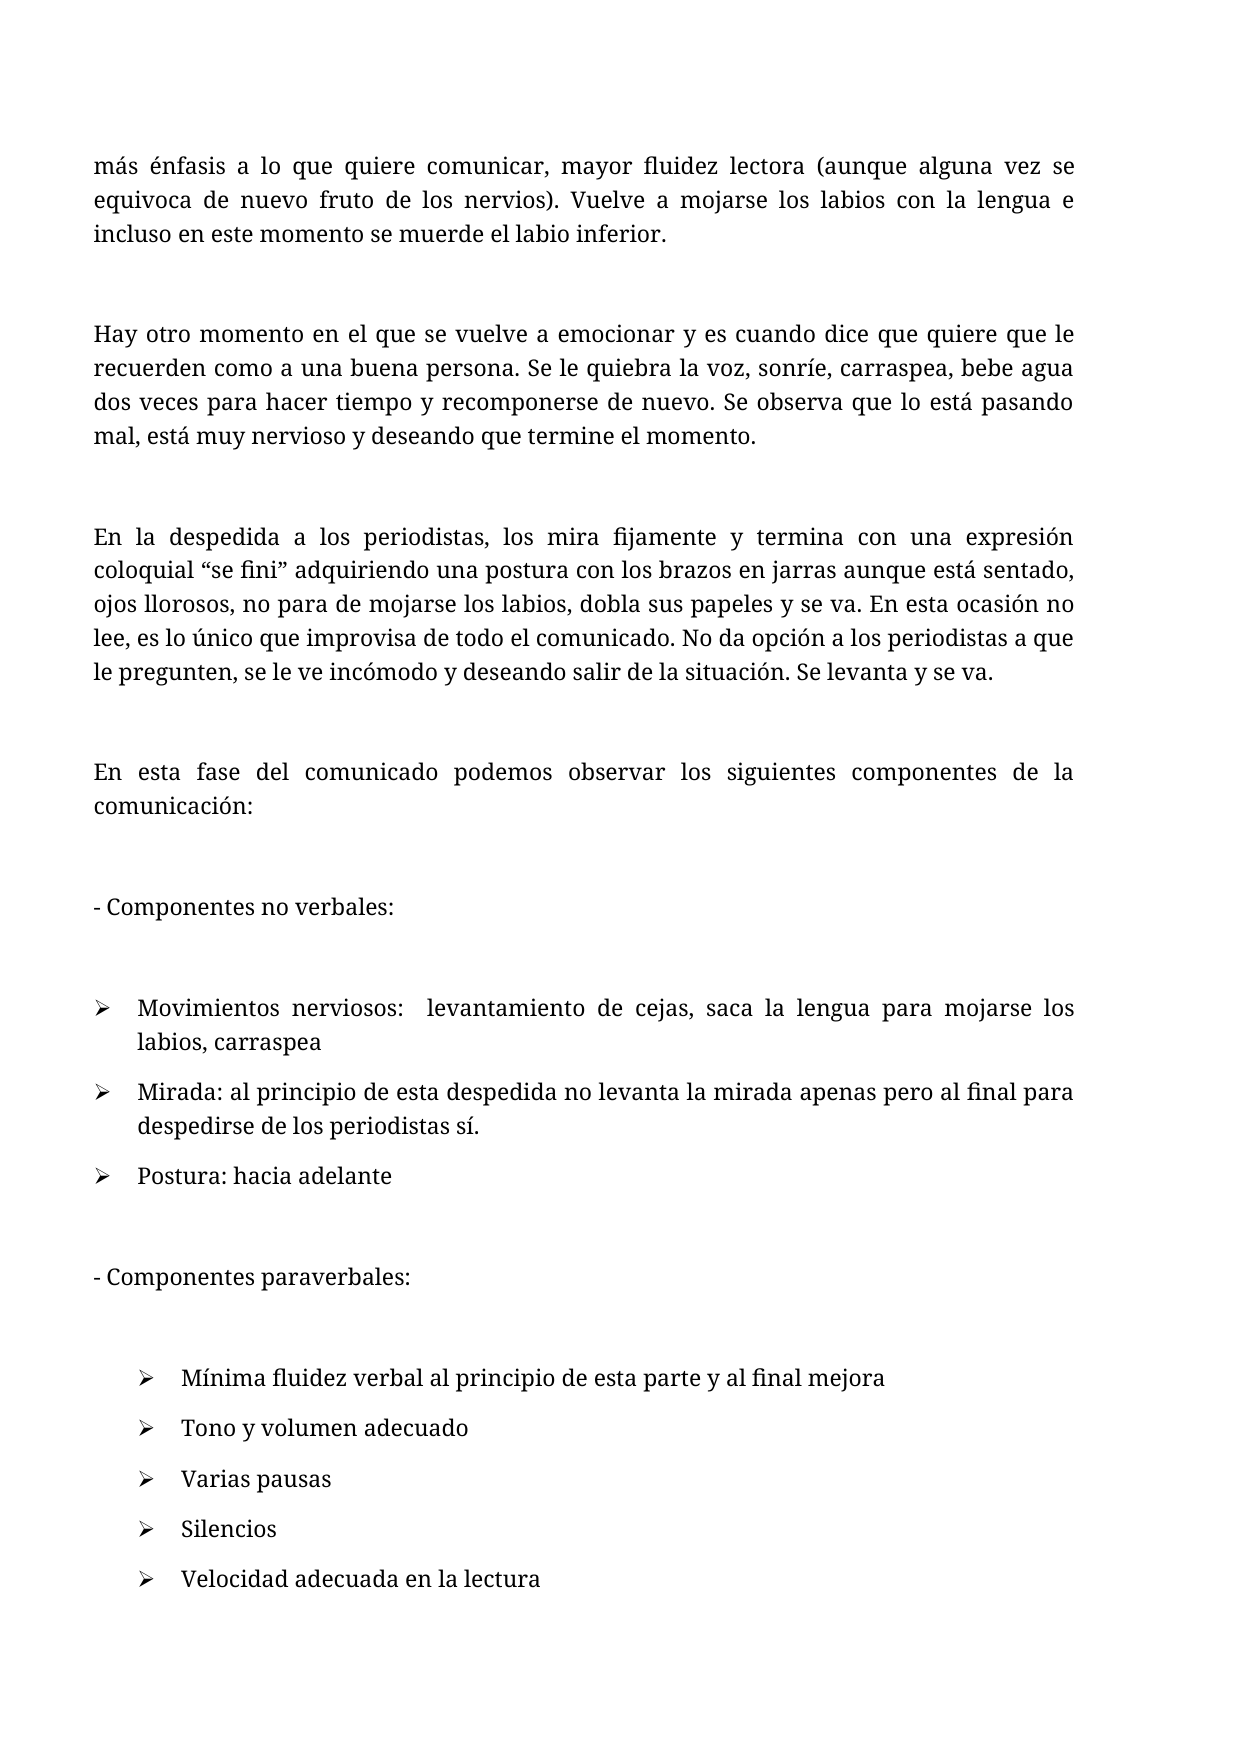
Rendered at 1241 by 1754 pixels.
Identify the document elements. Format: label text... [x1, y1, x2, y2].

list Postura: hacia adelante [93, 1160, 1076, 1191]
text En esta fase del comunicado podemos observar los siguientes componentes de la comunicación: [93, 756, 1076, 821]
text Hay otro momento en el que se vuelve a emocionar y es cuando dice que quiere que le recuerden como a una buena persona. Se le quiebra la voz, sonríe, carraspea, bebe agua dos veces para hacer tiempo y recomponerse de nuevo. Se observa que lo está pasando mal, está muy nervioso y deseando que termine el momento. [93, 318, 1076, 451]
list Varias pausas [93, 1462, 1076, 1494]
list Movimientos nerviosos: levantamiento de cejas, saca la lengua para mojarse los labios, carraspea [93, 992, 1076, 1057]
list Silencios [93, 1513, 1076, 1544]
list Velocidad adecuada en la lectura [93, 1563, 1076, 1594]
list Tono y volumen adecuado [93, 1412, 1076, 1443]
text - Componentes no verbales: [93, 891, 1076, 922]
list Mínima fluidez verbal al principio de esta parte y al final mejora [93, 1362, 1076, 1393]
list Mirada: al principio de esta despedida no levanta la mirada apenas pero al final para despedirse de los periodistas sí. [93, 1076, 1076, 1141]
text - Componentes paraverbales: [93, 1261, 1076, 1292]
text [93, 150, 1076, 249]
text En la despedida a los periodistas, los mira fijamente y termina con una expresión coloquial “se fini” adquiriendo una postura con los brazos en jarras aunque está sentado, ojos llorosos, no para de mojarse los labios, dobla sus papeles y se va. En esta ocasión no lee, es lo único que improvisa de todo el comunicado. No da opción a los periodistas a que le pregunten, se le ve incómodo y deseando salir de la situación. Se levanta y se va. [93, 520, 1076, 687]
